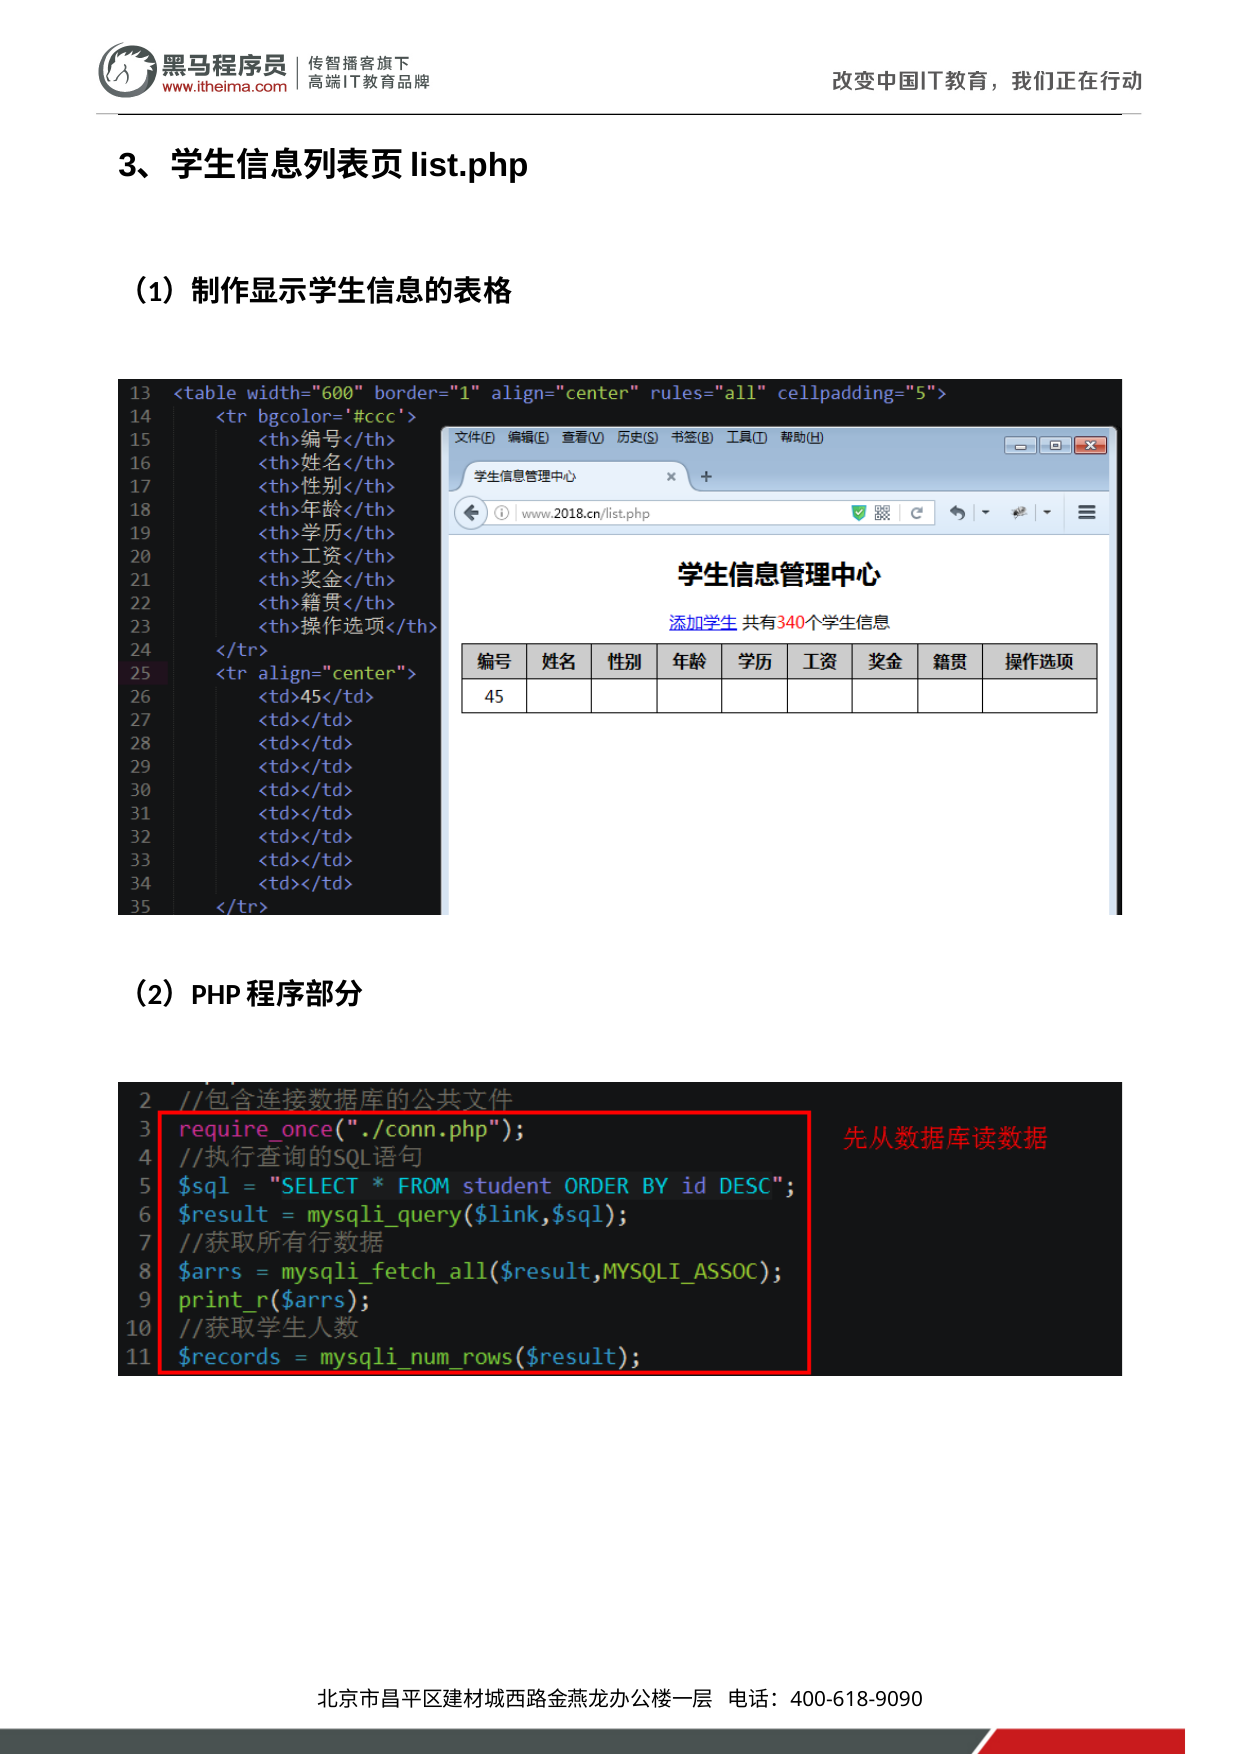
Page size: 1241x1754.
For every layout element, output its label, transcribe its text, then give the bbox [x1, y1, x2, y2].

picture [118, 379, 1123, 915]
subtitle （1）制作显示学生信息的表格 [118, 257, 1122, 322]
picture [0, 0, 1241, 122]
subtitle （2）PHP程序部分 [118, 959, 1122, 1024]
subtitle 3、学生信息列表页list.php [118, 129, 1122, 194]
picture [0, 1669, 1186, 1754]
picture [118, 1082, 1123, 1376]
